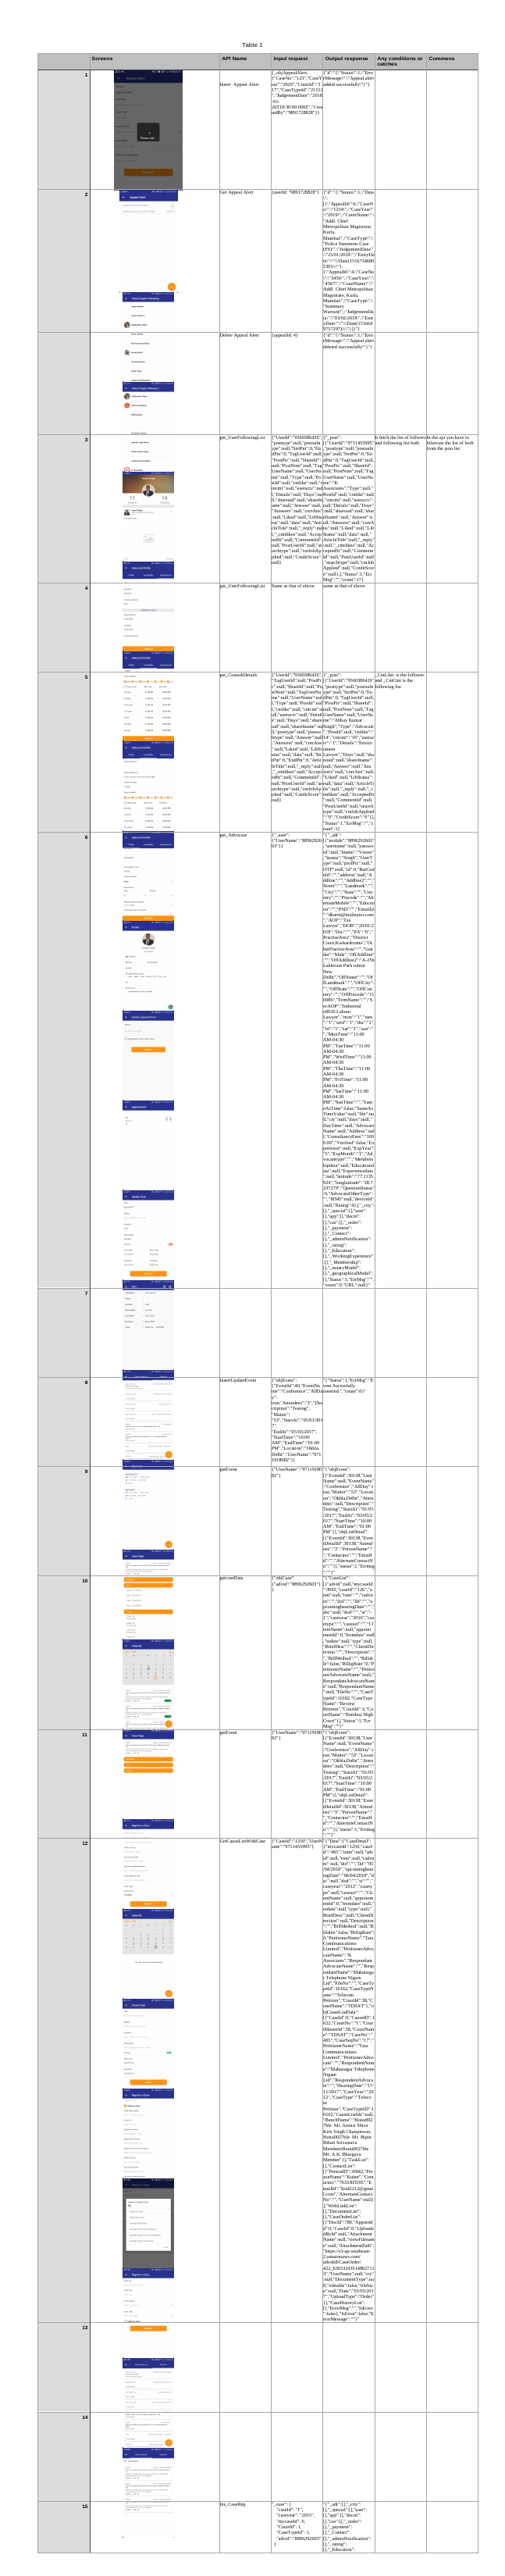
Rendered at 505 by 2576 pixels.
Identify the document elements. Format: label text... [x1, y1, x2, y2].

table_cell 3 [38, 435, 90, 583]
table_cell get_UserFollowingList [220, 583, 271, 672]
table_cell [427, 2502, 478, 2553]
table_cell 6 [38, 833, 90, 1287]
table_cell [427, 673, 478, 832]
table_cell 9 [38, 1467, 90, 1575]
table_cell [427, 583, 478, 672]
table_cell 2 [38, 190, 90, 332]
table_cell {"UserName":"9711918082"} [272, 1467, 322, 1575]
table_cell In the api you have to bifurcate the list of both from the json list. [427, 435, 478, 583]
table_cell [375, 190, 426, 332]
table_cell [91, 2502, 219, 2553]
table_cell [220, 2323, 271, 2411]
table_cell Same as that of above [272, 583, 322, 672]
table_cell InsertUpdateEvent [220, 1378, 271, 1466]
table_cell [427, 333, 478, 434]
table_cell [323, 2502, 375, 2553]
table_cell [91, 1289, 219, 1377]
table_cell GetCauseListWithCase [220, 1839, 271, 2322]
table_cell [272, 2502, 322, 2553]
table_cell [272, 2323, 322, 2411]
table_cell [427, 1378, 478, 1466]
table_header Commens [427, 54, 478, 70]
table_cell [427, 70, 478, 189]
table_cell {"objCase":{"advid":"8896292603"}} [272, 1576, 322, 1729]
table_cell [375, 333, 426, 434]
table_cell [91, 1378, 219, 1466]
table_cell _CntLike: is the follower and _CntCmt is the following list [375, 673, 426, 832]
table_cell [375, 2413, 426, 2501]
table_cell [427, 833, 478, 1287]
table_cell [375, 70, 426, 189]
table_cell [91, 435, 219, 583]
table_cell [91, 1576, 219, 1729]
table_header Input request [272, 54, 322, 70]
table_cell [375, 833, 426, 1287]
table_cell [91, 673, 219, 832]
table_cell 13 [38, 2323, 90, 2411]
table_cell 1 [38, 70, 90, 189]
table_cell {"d":"{\"Status\":1,\"ErrorMessage\":\"Appeal alert added successfully\"}"} [323, 70, 375, 189]
table_cell [91, 2323, 219, 2411]
table_cell [91, 2413, 219, 2501]
table_cell [427, 1576, 478, 1729]
table_cell [375, 583, 426, 672]
table_cell [375, 1839, 426, 2322]
table_cell Delete Appeal Alert [220, 333, 271, 434]
table_cell [375, 1576, 426, 1729]
table_cell [375, 1730, 426, 1838]
table_header [38, 54, 90, 70]
table_cell It fetch the list of follwers and following list both [375, 435, 426, 583]
table_cell 10 [38, 1576, 90, 1729]
table_cell get_UserFollowingList [220, 435, 271, 583]
table_cell {"d":"{\"Status\":1,\"ErrorMessage\":\"Appeal alert deleted successfully\"}"} [323, 333, 375, 434]
table_cell "{"Status":1,"ErrMsg":"Event Sucessfully inserted.","count":0}" [323, 1378, 375, 1466]
table_cell getEvent [220, 1730, 271, 1838]
table_cell [91, 190, 219, 332]
table_cell [91, 1839, 219, 2322]
table_cell [375, 1467, 426, 1575]
table_cell [323, 1289, 375, 1377]
table_header API Name [220, 54, 271, 70]
table_cell {"UserName":"9711918082"} [272, 1730, 322, 1838]
table_cell [427, 190, 478, 332]
table_cell [272, 2413, 322, 2501]
table_cell [91, 583, 219, 672]
table_cell [427, 1467, 478, 1575]
table_cell [375, 1378, 426, 1466]
table_cell Ins_CaseReg [220, 2502, 271, 2553]
table_cell [375, 2502, 426, 2553]
table_cell {appealId: 4} [272, 333, 322, 434]
table_cell [220, 1289, 271, 1377]
table_cell [91, 333, 219, 434]
table_cell same as that of above [323, 583, 375, 672]
table_cell [91, 1730, 219, 1838]
table_cell 5 [38, 673, 90, 832]
table_cell [323, 2323, 375, 2411]
table_cell {userId: "9891728828"} [272, 190, 322, 332]
table_cell getEvent [220, 1467, 271, 1575]
table_cell [375, 1289, 426, 1377]
table_cell Get Appeal Alert [220, 190, 271, 332]
table_cell {"CaseId":"1250","UserName":"9711455995"} [272, 1839, 322, 2322]
table_cell [91, 833, 219, 1287]
table_cell [427, 2323, 478, 2411]
table_cell {"_user":{"UserName":"8896292603"}} [272, 833, 322, 1287]
table_cell 12 [38, 1839, 90, 2322]
table_cell [323, 2413, 375, 2501]
table_cell 4 [38, 583, 90, 672]
table_cell [427, 1730, 478, 1838]
table_cell 14 [38, 2413, 90, 2501]
table_cell get_ConsultDetails [220, 673, 271, 832]
table_cell Insert Appeal Alert [220, 70, 271, 189]
table_cell 7 [38, 1289, 90, 1377]
table_cell 8 [38, 1378, 90, 1466]
table_cell [220, 2413, 271, 2501]
table_cell [427, 1839, 478, 2322]
table_cell [375, 2323, 426, 2411]
table_cell 15 [38, 2502, 90, 2553]
table_cell [427, 1289, 478, 1377]
table_cell [38, 333, 90, 434]
table_cell getcaseData [220, 1576, 271, 1729]
table_cell [427, 2413, 478, 2501]
table_cell [91, 70, 219, 189]
table_cell [91, 1467, 219, 1575]
table_cell get_Advocate [220, 833, 271, 1287]
table_cell 11 [38, 1730, 90, 1838]
table_header Screens [91, 54, 219, 70]
table_cell [272, 1289, 322, 1377]
